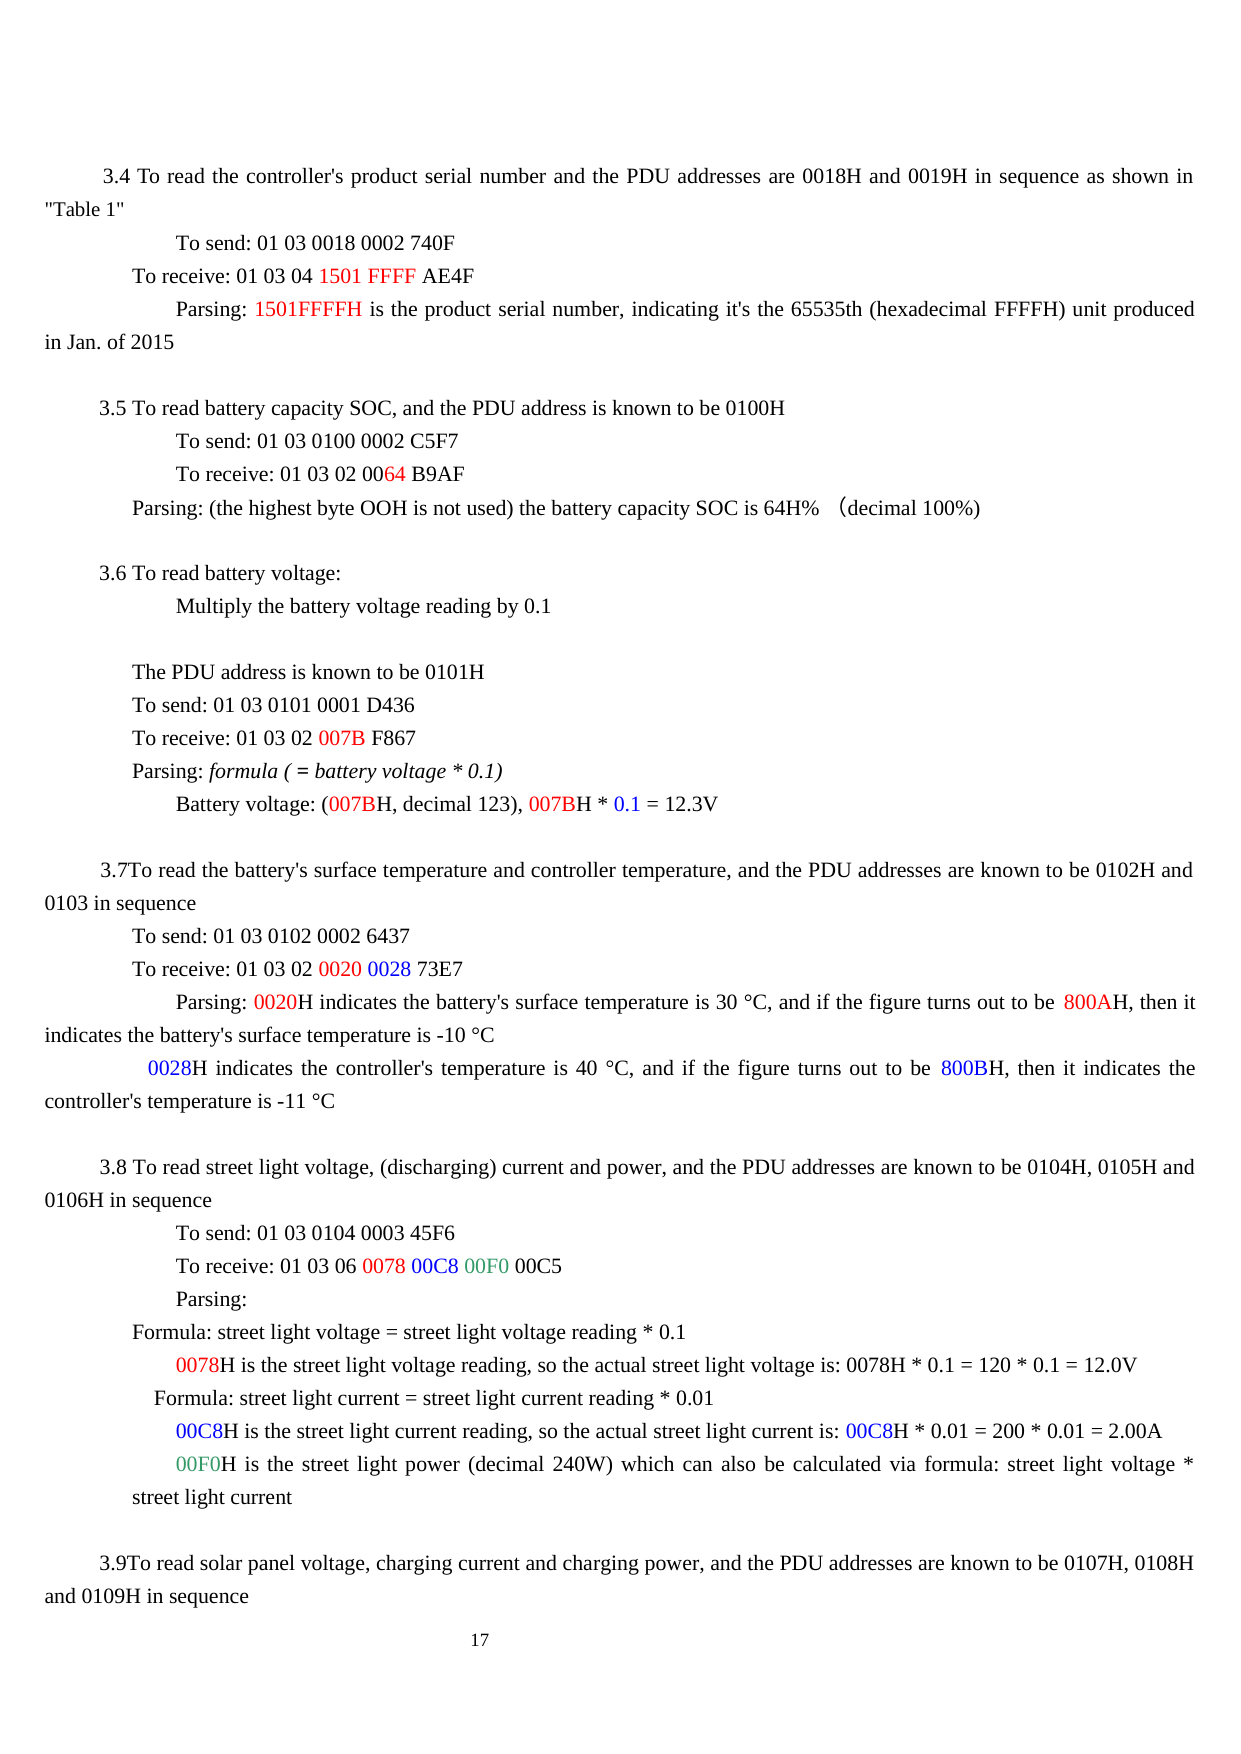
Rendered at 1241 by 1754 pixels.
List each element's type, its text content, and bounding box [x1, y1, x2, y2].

text To receive: 01 03 04 1501 FFFF AE4F [44, 259, 1196, 292]
text To send: 01 03 0102 0002 6437 [44, 919, 1196, 952]
text Multiply the battery voltage reading by 0.1 [44, 589, 1196, 622]
text To receive: 01 03 02 0020 0028 73E7 [44, 952, 1196, 985]
text 00F0H is the street light power (decimal 240W) which can also be calculated via formula: street light voltage * street light current [132, 1447, 1196, 1513]
text The PDU address is known to be 0101H [44, 655, 1196, 688]
text 0078H is the street light voltage reading, so the actual street light voltage is: 0078H * 0.1 = 120 * 0.1 = 12.0V [132, 1348, 1196, 1381]
text 3.4 To read the controller's product serial number and the PDU addresses are 0018H and 0019H in sequence as shown in "Table 1" [44, 160, 1196, 226]
text Battery voltage: (007BH, decimal 123), 007BH * 0.1 = 12.3V [44, 787, 1196, 820]
text Formula: street light current = street light current reading * 0.01 [88, 1381, 1196, 1414]
text 3.6 To read battery voltage: [44, 556, 1196, 589]
text To send: 01 03 0100 0002 C5F7 [44, 424, 1196, 457]
text 3.9To read solar panel voltage, charging current and charging power, and the PDU addresses are known to be 0107H, 0108H and 0109H in sequence [44, 1547, 1196, 1613]
text 3.7To read the battery's surface temperature and controller temperature, and the PDU addresses are known to be 0102H and 0103 in sequence [44, 853, 1196, 919]
text Parsing: formula ( = battery voltage * 0.1) [44, 754, 1196, 787]
text To send: 01 03 0101 0001 D436 [44, 688, 1196, 721]
text To send: 01 03 0104 0003 45F6 [44, 1216, 1196, 1249]
text To send: 01 03 0018 0002 740F [132, 226, 1196, 259]
text 0028H indicates the controller's temperature is 40 °C, and if the figure turns out to be 800BH, then it indicates the controller's temperature is -11 °C [44, 1051, 1196, 1117]
text 00C8H is the street light current reading, so the actual street light current is: 00C8H * 0.01 = 200 * 0.01 = 2.00A [132, 1414, 1196, 1447]
text Parsing: (the highest byte OOH is not used) the battery capacity SOC is 64H% （decimal 100%) [44, 490, 1196, 523]
text 3.5 To read battery capacity SOC, and the PDU address is known to be 0100H [44, 391, 1196, 424]
text To receive: 01 03 06 0078 00C8 00F0 00C5 [132, 1249, 1196, 1282]
text 3.8 To read street light voltage, (discharging) current and power, and the PDU addresses are known to be 0104H, 0105H and 0106H in sequence [44, 1150, 1196, 1216]
text Parsing: 0020H indicates the battery's surface temperature is 30 °C, and if the figure turns out to be 800AH, then it indicates the battery's surface temperature is -10 °C [44, 985, 1196, 1051]
text To receive: 01 03 02 0064 B9AF [44, 457, 1196, 490]
text Parsing: 1501FFFFH is the product serial number, indicating it's the 65535th (hexadecimal FFFFH) unit produced in Jan. of 2015 [44, 292, 1196, 358]
text Formula: street light voltage = street light voltage reading * 0.1 [44, 1315, 1196, 1348]
text To receive: 01 03 02 007B F867 [44, 721, 1196, 754]
text Parsing: [132, 1282, 1196, 1315]
